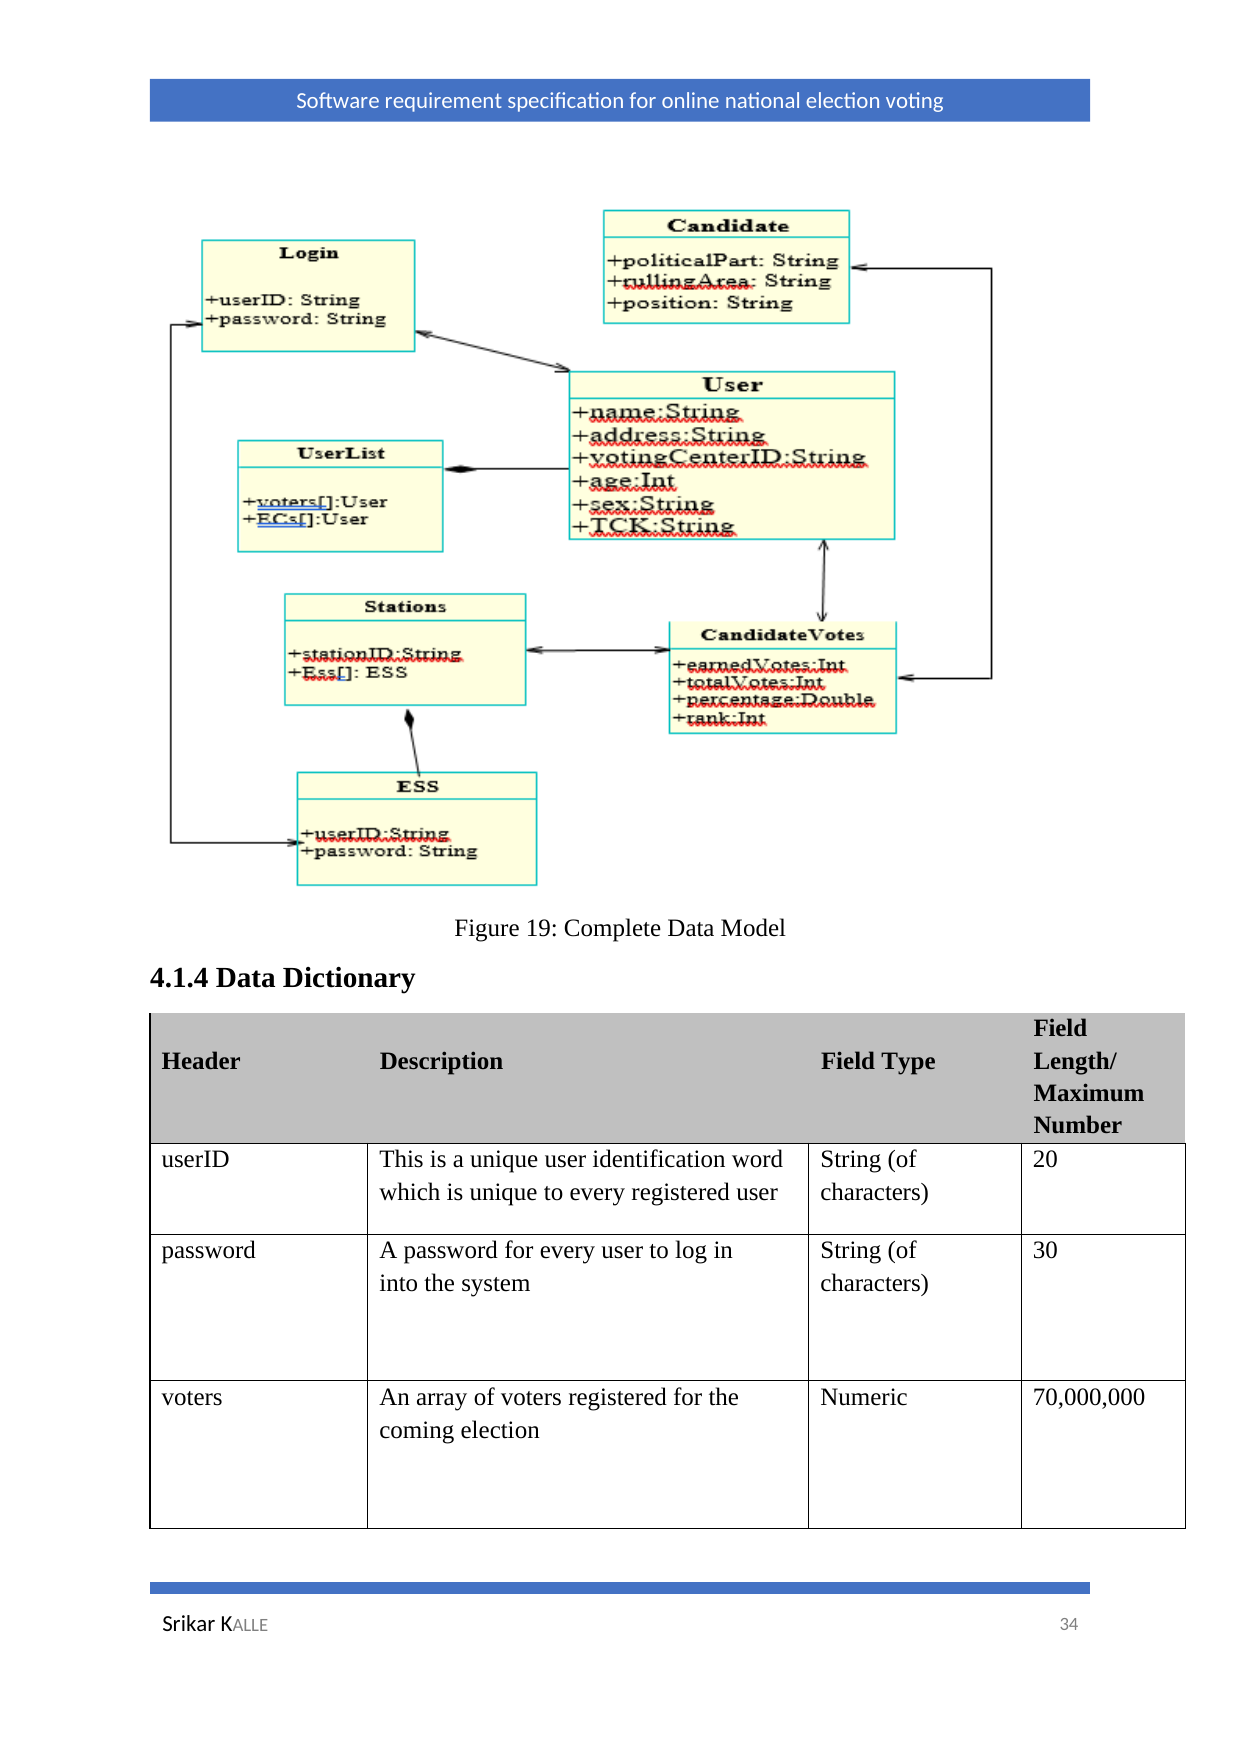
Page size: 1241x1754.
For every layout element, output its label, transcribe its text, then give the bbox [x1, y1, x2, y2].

text 4.1.4 Data Dictionary [150, 960, 1090, 994]
table_cell password [151, 1235, 367, 1380]
table_cell 70,000,000 [1022, 1381, 1185, 1527]
table_header Field Type [809, 1013, 1021, 1143]
table_cell 30 [1022, 1235, 1185, 1380]
table_cell This is a unique user identification word which is unique to every registered user [368, 1144, 808, 1233]
text Figure 19: Complete Data Model [150, 913, 1090, 941]
table_cell String (of characters) [809, 1235, 1021, 1380]
table_cell String (of characters) [809, 1144, 1021, 1233]
table_header Field Length/ Maximum Number [1021, 1013, 1185, 1143]
table_cell Numeric [809, 1381, 1021, 1527]
table_cell A password for every user to log in into the system [368, 1235, 808, 1380]
table_cell voters [151, 1381, 367, 1527]
table_cell userID [151, 1144, 367, 1233]
table_header Description [367, 1013, 809, 1143]
picture [150, 150, 1027, 894]
table_header Header [151, 1013, 367, 1143]
table_cell 20 [1022, 1144, 1185, 1233]
table_cell An array of voters registered for the coming election [368, 1381, 808, 1527]
